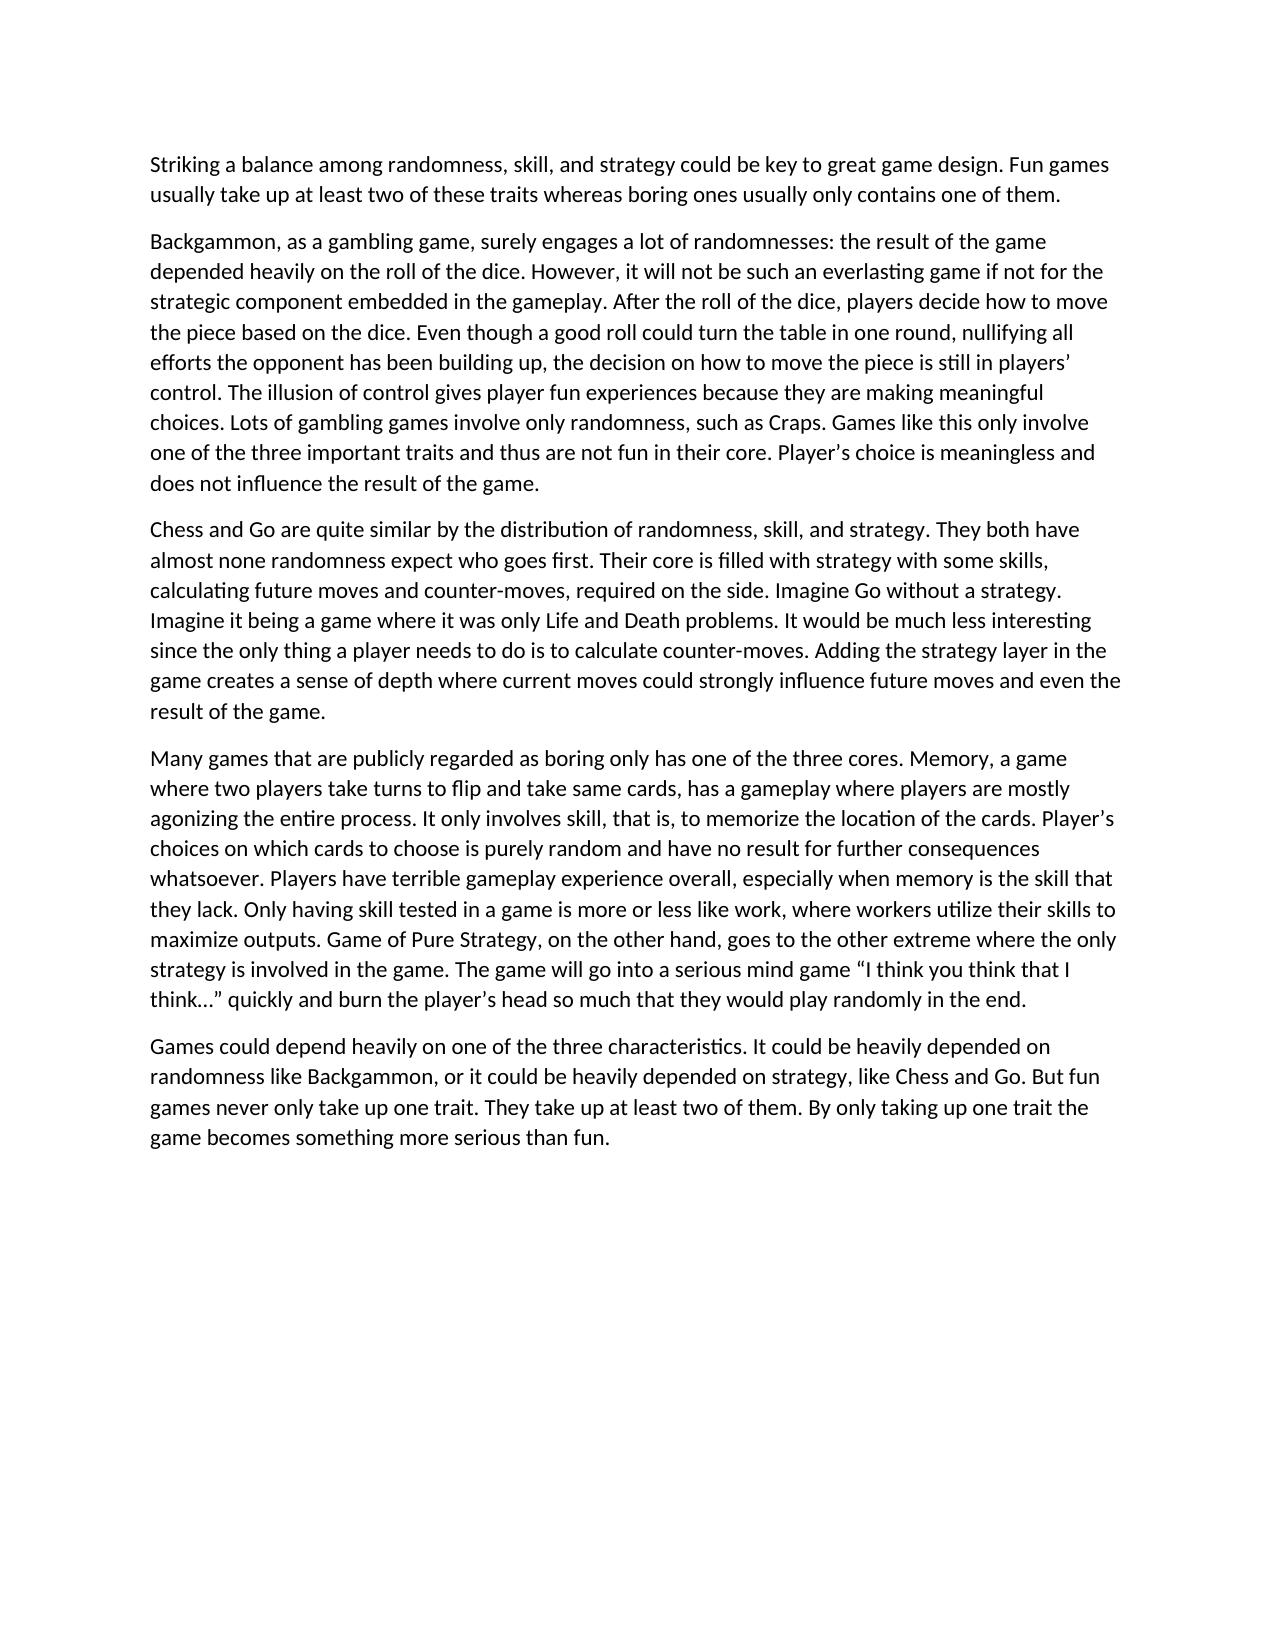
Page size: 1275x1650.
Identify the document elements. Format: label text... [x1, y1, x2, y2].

text Many games that are publicly regarded as boring only has one of the three cores. Memory, a game where two players take turns to flip and take same cards, has a gameplay where players are mostly agonizing the entire process. It only involves skill, that is, to memorize the location of the cards. Player’s choices on which cards to choose is purely random and have no result for further consequences whatsoever. Players have terrible gameplay experience overall, especially when memory is the skill that they lack. Only having skill tested in a game is more or less like work, where workers utilize their skills to maximize outputs. Game of Pure Strategy, on the other hand, goes to the other extreme where the only strategy is involved in the game. The game will go into a serious mind game “I think you think that I think…” quickly and burn the player’s head so much that they would play randomly in the end. [150, 744, 1125, 1013]
text Chess and Go are quite similar by the distribution of randomness, skill, and strategy. They both have almost none randomness expect who goes first. Their core is filled with strategy with some skills, calculating future moves and counter-moves, required on the side. Imagine Go without a strategy. Imagine it being a game where it was only Life and Death problems. It would be much less interesting since the only thing a player needs to do is to calculate counter-moves. Adding the strategy layer in the game creates a sense of depth where current moves could strongly influence future moves and even the result of the game. [150, 516, 1125, 725]
text Striking a balance among randomness, skill, and strategy could be key to great game design. Fun games usually take up at least two of these traits whereas boring ones usually only contains one of them. [150, 150, 1125, 208]
text Games could depend heavily on one of the three characteristics. It could be heavily depended on randomness like Backgammon, or it could be heavily depended on strategy, like Chess and Go. But fun games never only take up one trait. They take up at least two of them. By only taking up one trait the game becomes something more serious than fun. [150, 1032, 1125, 1151]
text Backgammon, as a gambling game, surely engages a lot of randomnesses: the result of the game depended heavily on the roll of the dice. However, it will not be such an everlasting game if not for the strategic component embedded in the gameplay. After the roll of the dice, players decide how to move the piece based on the dice. Even though a good roll could turn the table in one round, nullifying all efforts the opponent has been building up, the decision on how to move the piece is still in players’ control. The illusion of control gives player fun experiences because they are making meaningful choices. Lots of gambling games involve only randomness, such as Craps. Games like this only involve one of the three important traits and thus are not fun in their core. Player’s choice is meaningless and does not influence the result of the game. [150, 227, 1125, 497]
